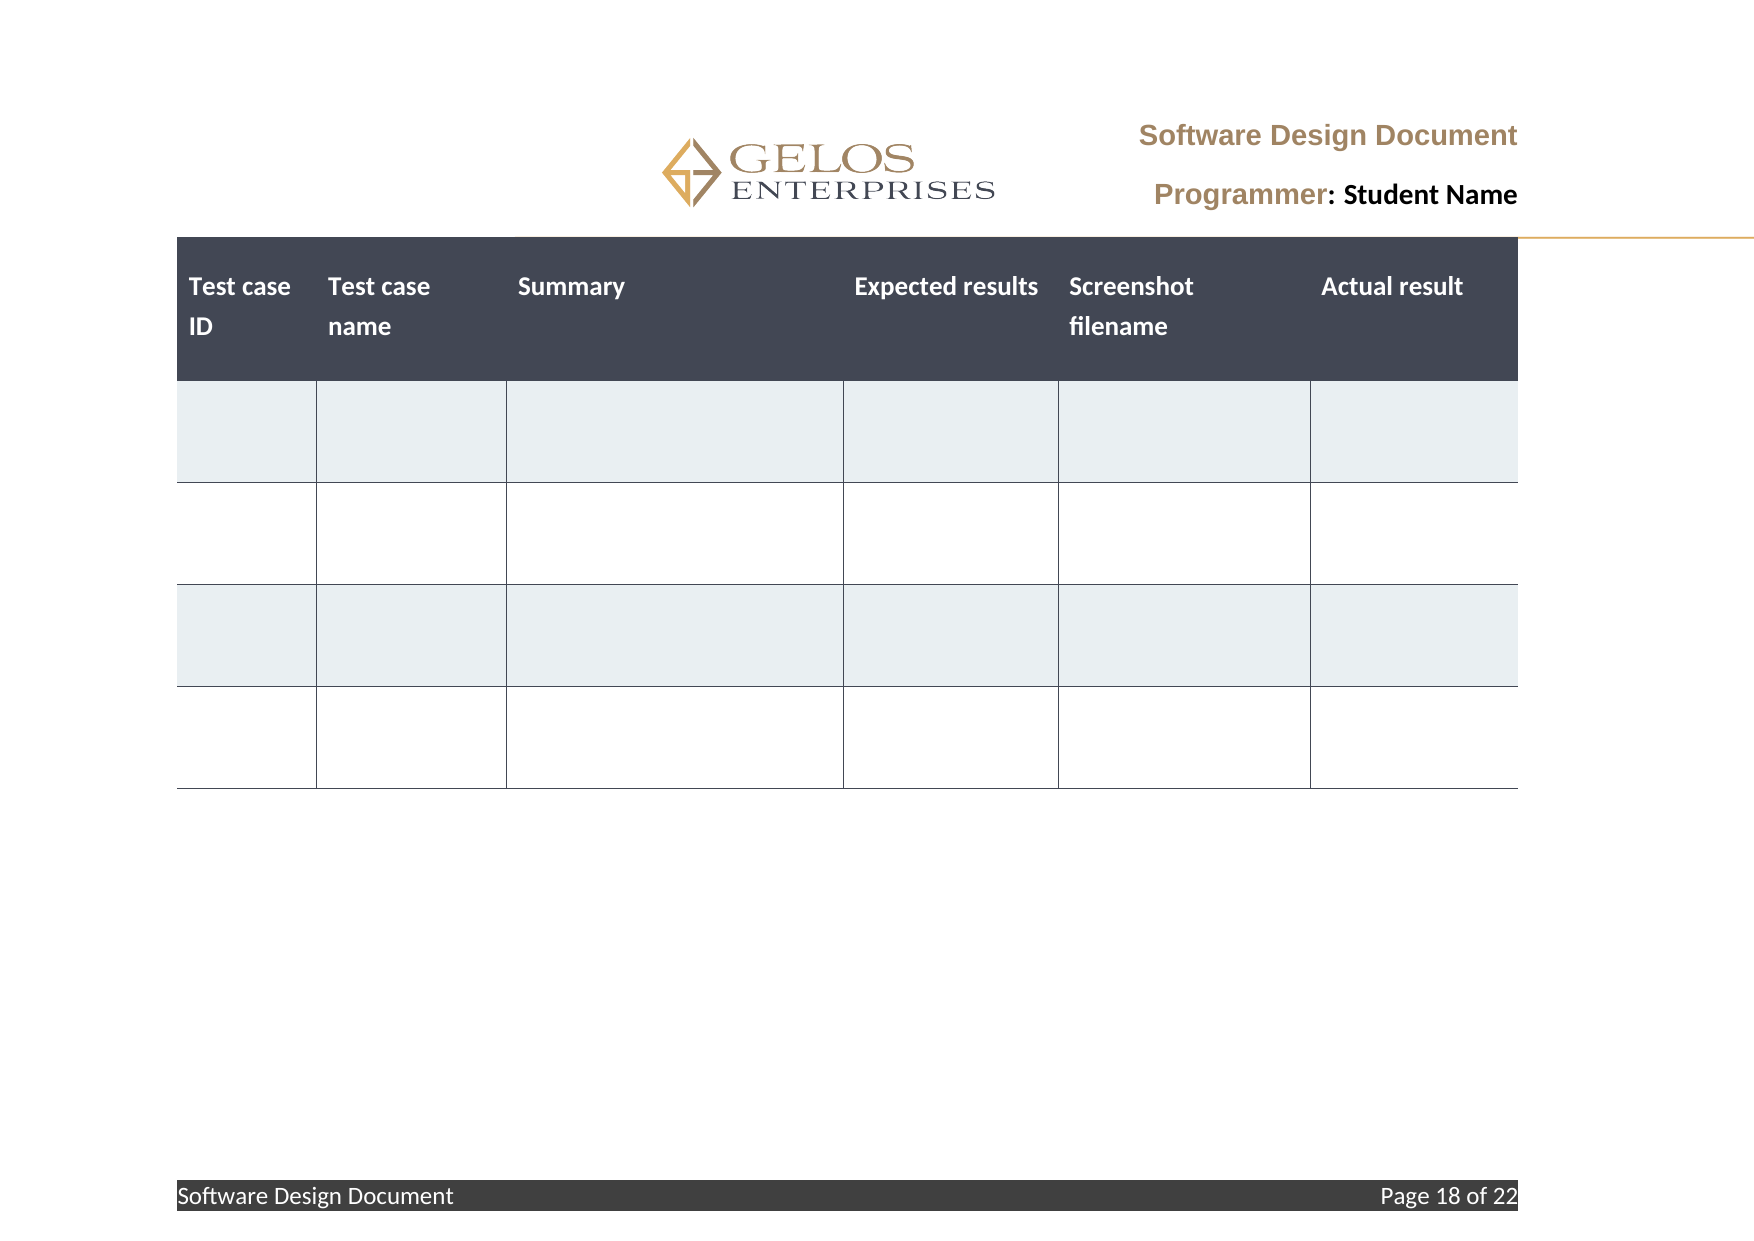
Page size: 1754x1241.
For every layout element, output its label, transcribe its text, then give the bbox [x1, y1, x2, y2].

table_cell [1311, 381, 1518, 482]
table_header Summary [507, 237, 843, 380]
table_cell [1059, 381, 1310, 482]
picture [514, 58, 1754, 1241]
table_header Actual result [1310, 237, 1518, 380]
table_cell [507, 687, 843, 788]
table_cell [1311, 687, 1518, 788]
table_cell [317, 687, 506, 788]
table_cell [177, 687, 316, 788]
table_header Test case ID [177, 237, 317, 380]
table_cell [844, 483, 1058, 584]
table_cell [1059, 483, 1310, 584]
table_cell [177, 381, 316, 482]
table_header Screenshot filename [1058, 237, 1310, 380]
table_cell [317, 483, 506, 584]
table_cell [177, 483, 316, 584]
table_cell [507, 585, 843, 686]
table_cell [844, 585, 1058, 686]
table_cell [177, 585, 316, 686]
table_header Expected results [843, 237, 1058, 380]
table_cell [1311, 585, 1518, 686]
table_cell [844, 381, 1058, 482]
table_cell [507, 381, 843, 482]
table_cell [1059, 687, 1310, 788]
table_cell [507, 483, 843, 584]
table_cell [844, 687, 1058, 788]
table_cell [317, 381, 506, 482]
table_header Test case name [317, 237, 507, 380]
table_cell [317, 585, 506, 686]
table_cell [1311, 483, 1518, 584]
table_cell [1059, 585, 1310, 686]
